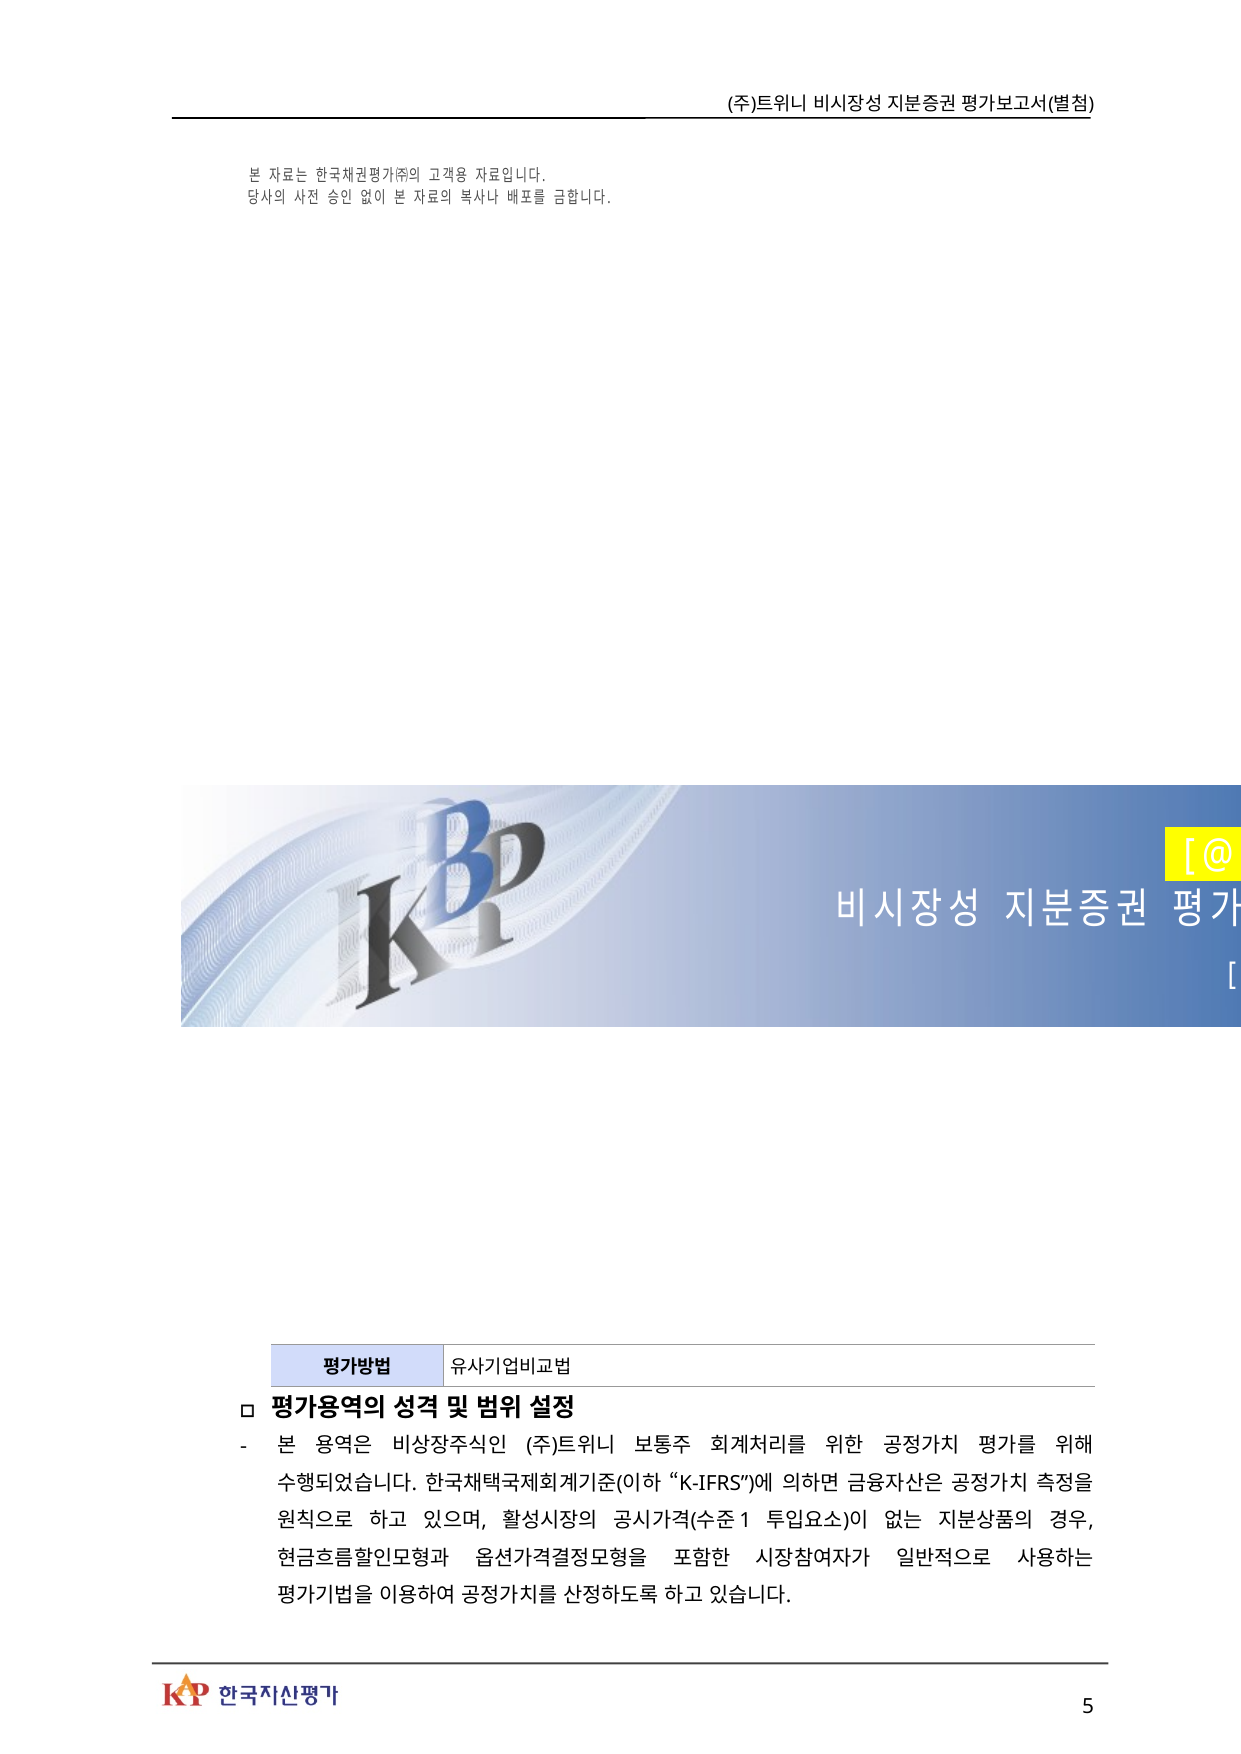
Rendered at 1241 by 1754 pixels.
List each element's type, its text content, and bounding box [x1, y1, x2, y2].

table_cell 유사기업비교법 [444, 1345, 1095, 1386]
list 본 용역은 비상장주식인 (주)트위니 보통주 회계처리를 위한 공정가치 평가를 위해 수행되었습니다. 한국채택국제회계기준(이하 “K-IFRS”)에 의하면 금융자산은 공정가치 측정을 원칙으로 하고 있으며, 활성시장의 공시가격(수준1 투입요소)이 없는 지분상품의 경우, 현금흐름할인모형과 옵션가격결정모형을 포함한 시장참여자가 일반적으로 사용하는 평가기법을 이용하여 공정가치를 산정하도록 하고 있습니다. [240, 1425, 1094, 1612]
table_cell 평가방법 [271, 1345, 443, 1386]
list 평가용역의 성격 및 범위 설정 [240, 1387, 1094, 1425]
picture [155, 1669, 345, 1714]
